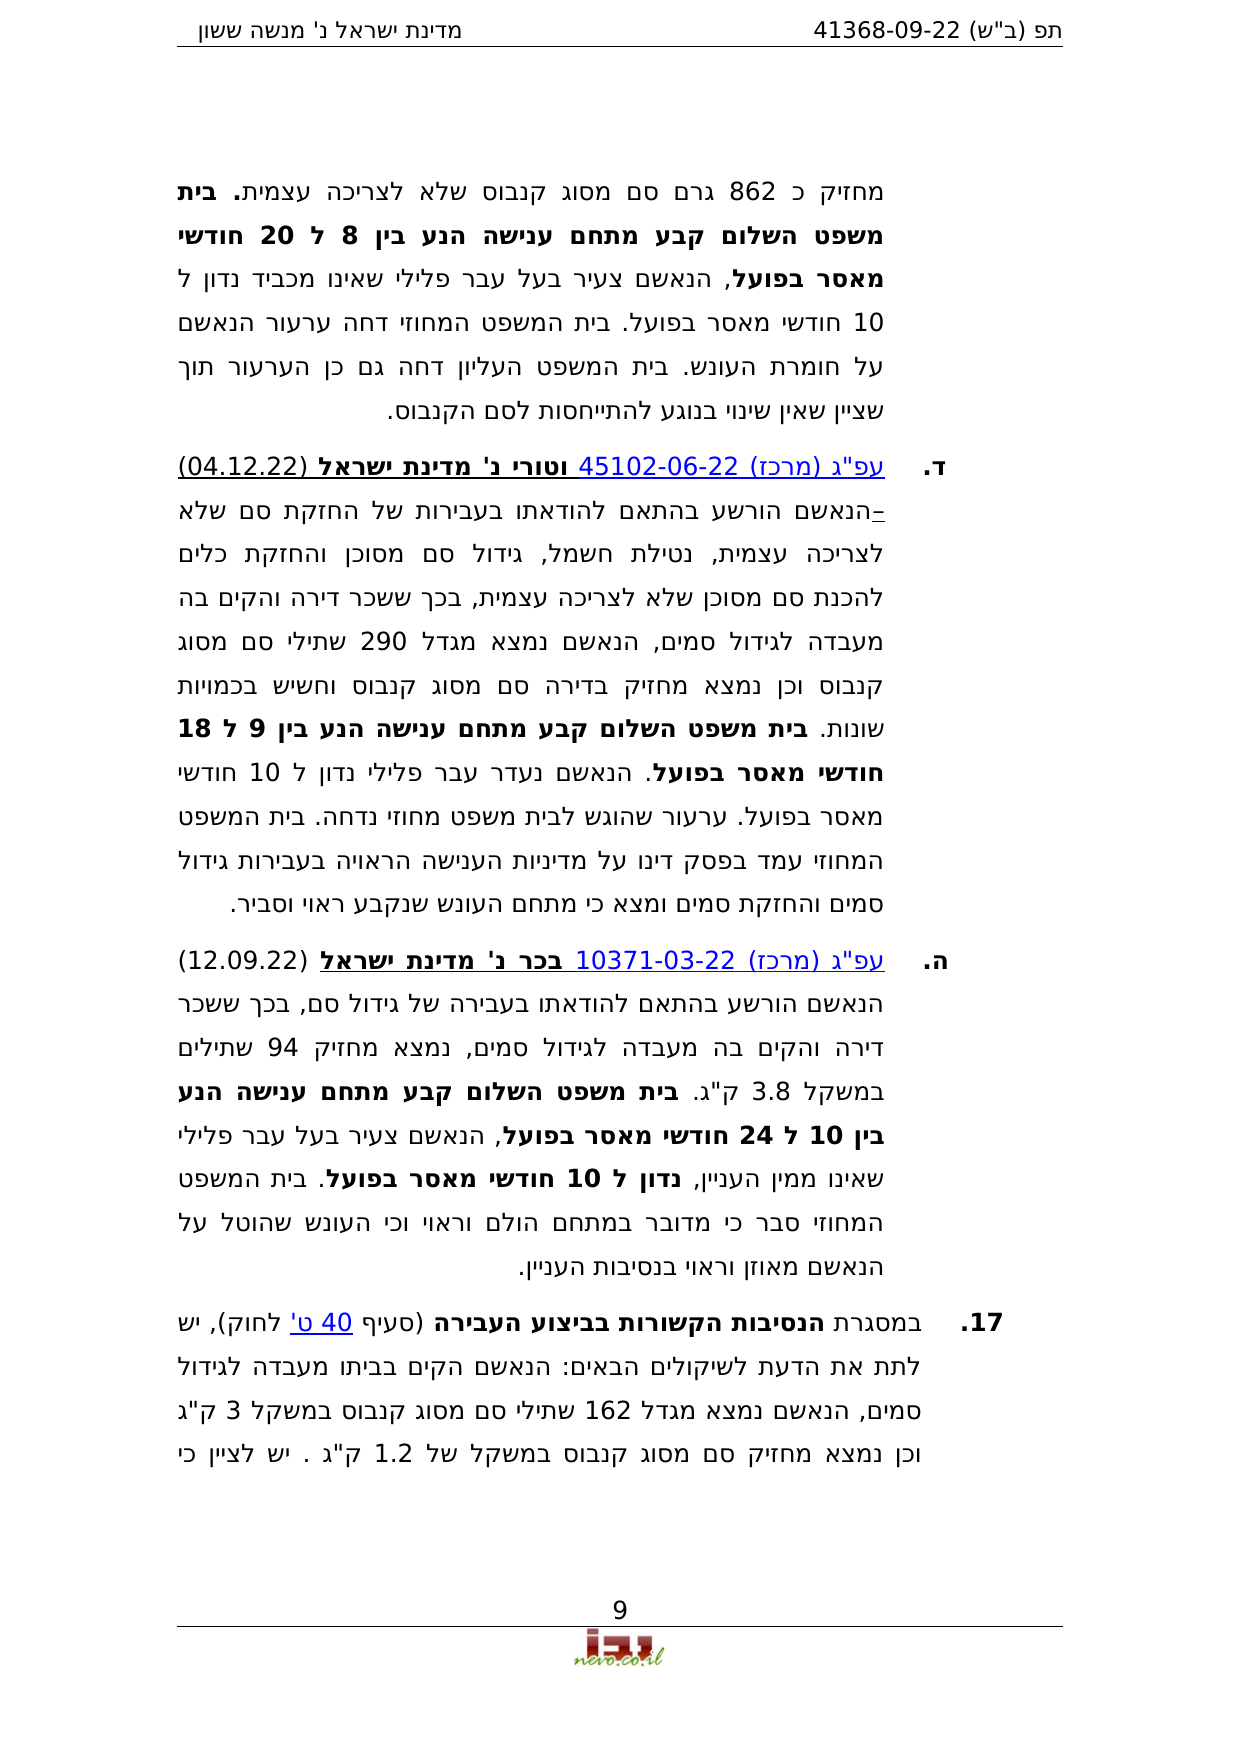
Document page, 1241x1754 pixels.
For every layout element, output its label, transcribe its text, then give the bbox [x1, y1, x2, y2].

picture [574, 1628, 666, 1667]
list עפ"ג (מרכז) 10371-03-22 בכר נ' מדינת ישראל (12.09.22) הנאשם הורשע בהתאם להודאתו בעבירה של גידול סם, בכך ששכר דירה והקים בה מעבדה לגידול סמים, נמצא מחזיק 94 שתילים במשקל 3.8 ק"ג. בית משפט השלום קבע מתחם ענישה הנע בין 10 ל 24 חודשי מאסר בפועל, הנאשם צעיר בעל עבר פלילי שאינו ממין העניין, נדון ל 10 חודשי מאסר בפועל. בית המשפט המחוזי סבר כי מדובר במתחם הולם וראוי וכי העונש שהוטל על הנאשם מאוזן וראוי בנסיבות העניין. [177, 946, 922, 1281]
list עפ"ג (מרכז) 45102-06-22 וטורי נ' מדינת ישראל (04.12.22) –הנאשם הורשע בהתאם להודאתו בעבירות של החזקת סם שלא לצריכה עצמית, נטילת חשמל, גידול סם מסוכן והחזקת כלים להכנת סם מסוכן שלא לצריכה עצמית, בכך ששכר דירה והקים בה מעבדה לגידול סמים, הנאשם נמצא מגדל 290 שתילי סם מסוג קנבוס וכן נמצא מחזיק בדירה סם מסוג קנבוס וחשיש בכמויות שונות. בית משפט השלום קבע מתחם ענישה הנע בין 9 ל 18 חודשי מאסר בפועל. הנאשם נעדר עבר פלילי נדון ל 10 חודשי מאסר בפועל. ערעור שהוגש לבית משפט מחוזי נדחה. בית המשפט המחוזי עמד בפסק דינו על מדיניות הענישה הראויה בעבירות גידול סמים והחזקת סמים ומצא כי מתחם העונש שנקבע ראוי וסביר. [177, 452, 922, 919]
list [177, 1308, 960, 1469]
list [177, 177, 922, 425]
